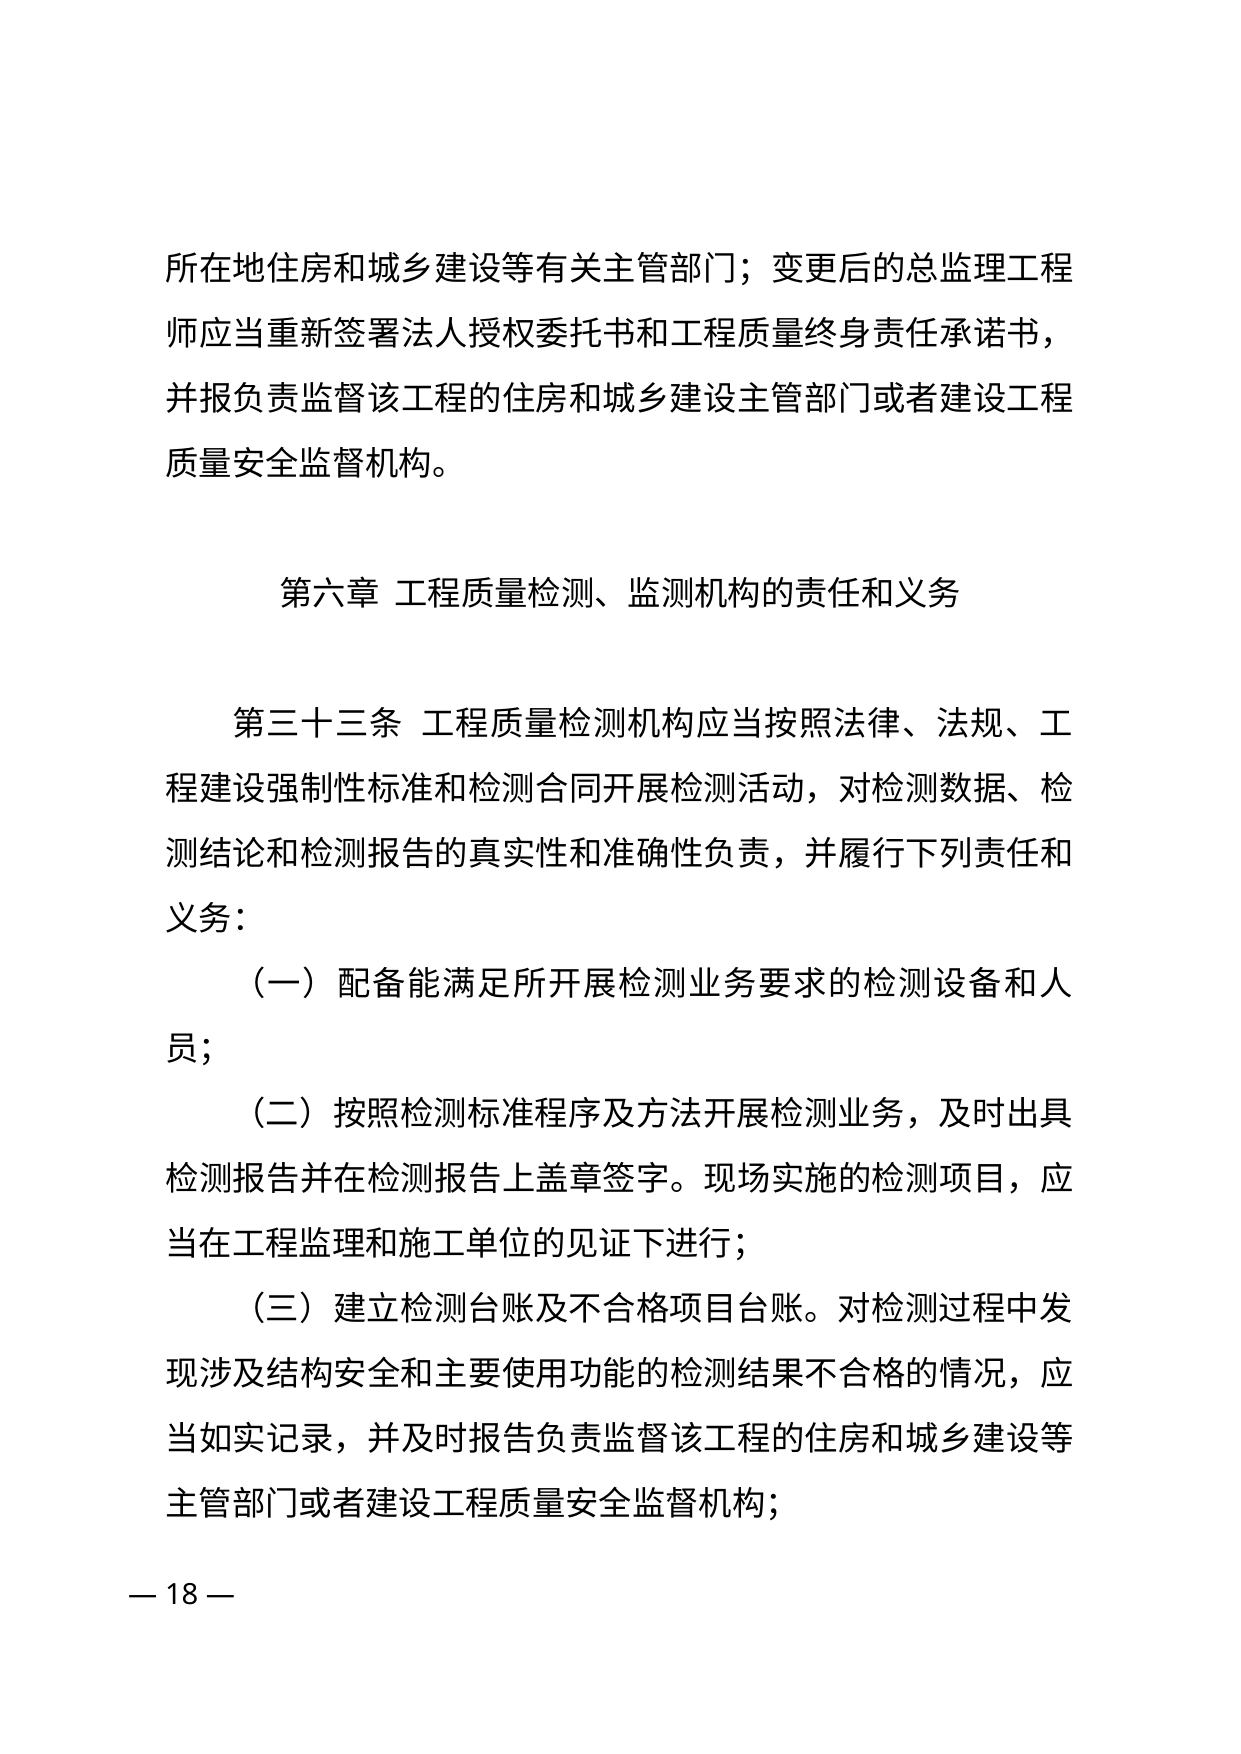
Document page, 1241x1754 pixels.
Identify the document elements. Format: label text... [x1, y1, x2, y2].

text 第三十三条 工程质量检测机构应当按照法律、法规、工程建设强制性标准和检测合同开展检测活动，对检测数据、检测结论和检测报告的真实性和准确性负责，并履行下列责任和义务： [165, 688, 1075, 948]
text （一）配备能满足所开展检测业务要求的检测设备和人员； [165, 948, 1075, 1078]
text （三）建立检测台账及不合格项目台账。对检测过程中发现涉及结构安全和主要使用功能的检测结果不合格的情况，应当如实记录，并及时报告负责监督该工程的住房和城乡建设等主管部门或者建设工程质量安全监督机构； [165, 1273, 1075, 1533]
text （二）按照检测标准程序及方法开展检测业务，及时出具检测报告并在检测报告上盖章签字。现场实施的检测项目，应当在工程监理和施工单位的见证下进行； [165, 1078, 1075, 1273]
text 第六章 工程质量检测、监测机构的责任和义务 [165, 558, 1075, 623]
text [165, 233, 1075, 493]
